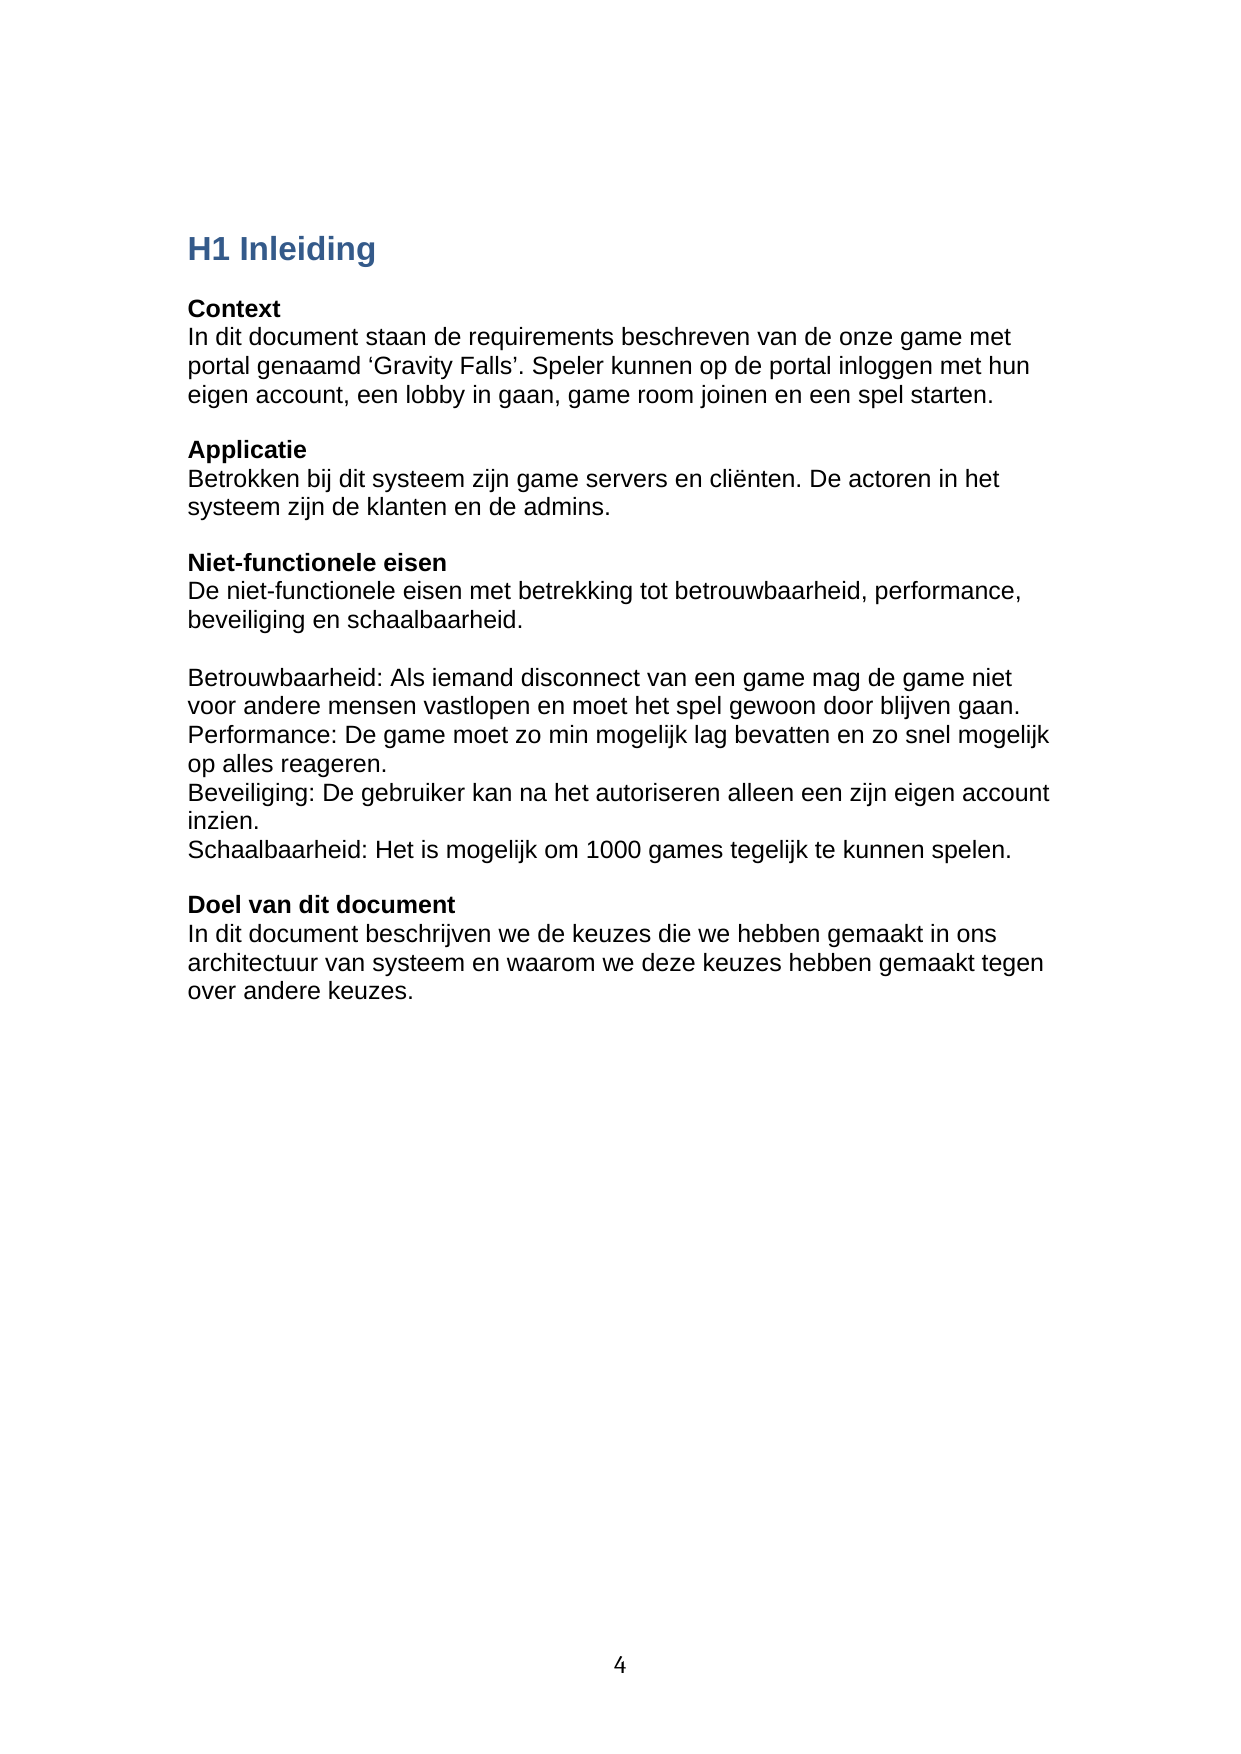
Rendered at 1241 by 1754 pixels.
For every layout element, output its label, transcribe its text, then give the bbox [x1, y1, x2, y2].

text In dit document beschrijven we de keuzes die we hebben gemaakt in ons architectuur van systeem en waarom we deze keuzes hebben gemaakt tegen over andere keuzes. [187, 919, 1053, 1005]
text Context [187, 293, 1053, 322]
text Betrokken bij dit systeem zijn game servers en cliënten. De actoren in het systeem zijn de klanten en de admins. [187, 464, 1053, 521]
text Niet-functionele eisen [187, 547, 1053, 576]
text Applicatie [187, 435, 1053, 464]
text Schaalbaarheid: Het is mogelijk om 1000 games tegelijk te kunnen spelen. [187, 835, 1053, 864]
text De niet-functionele eisen met betrekking tot betrouwbaarheid, performance, beveiliging en schaalbaarheid. [187, 576, 1053, 634]
text Betrouwbaarheid: Als iemand disconnect van een game mag de game niet voor andere mensen vastlopen en moet het spel gewoon door blijven gaan. [187, 662, 1053, 720]
text In dit document staan de requirements beschreven van de onze game met portal genaamd ‘Gravity Falls’. Speler kunnen op de portal inloggen met hun eigen account, een lobby in gaan, game room joinen en een spel starten. [187, 322, 1053, 408]
subtitle H1 Inleiding [187, 229, 1053, 267]
text Performance: De game moet zo min mogelijk lag bevatten en zo snel mogelijk op alles reageren. [187, 720, 1053, 777]
text Doel van dit document [187, 890, 1053, 919]
text Beveiliging: De gebruiker kan na het autoriseren alleen een zijn eigen account inzien. [187, 777, 1053, 835]
